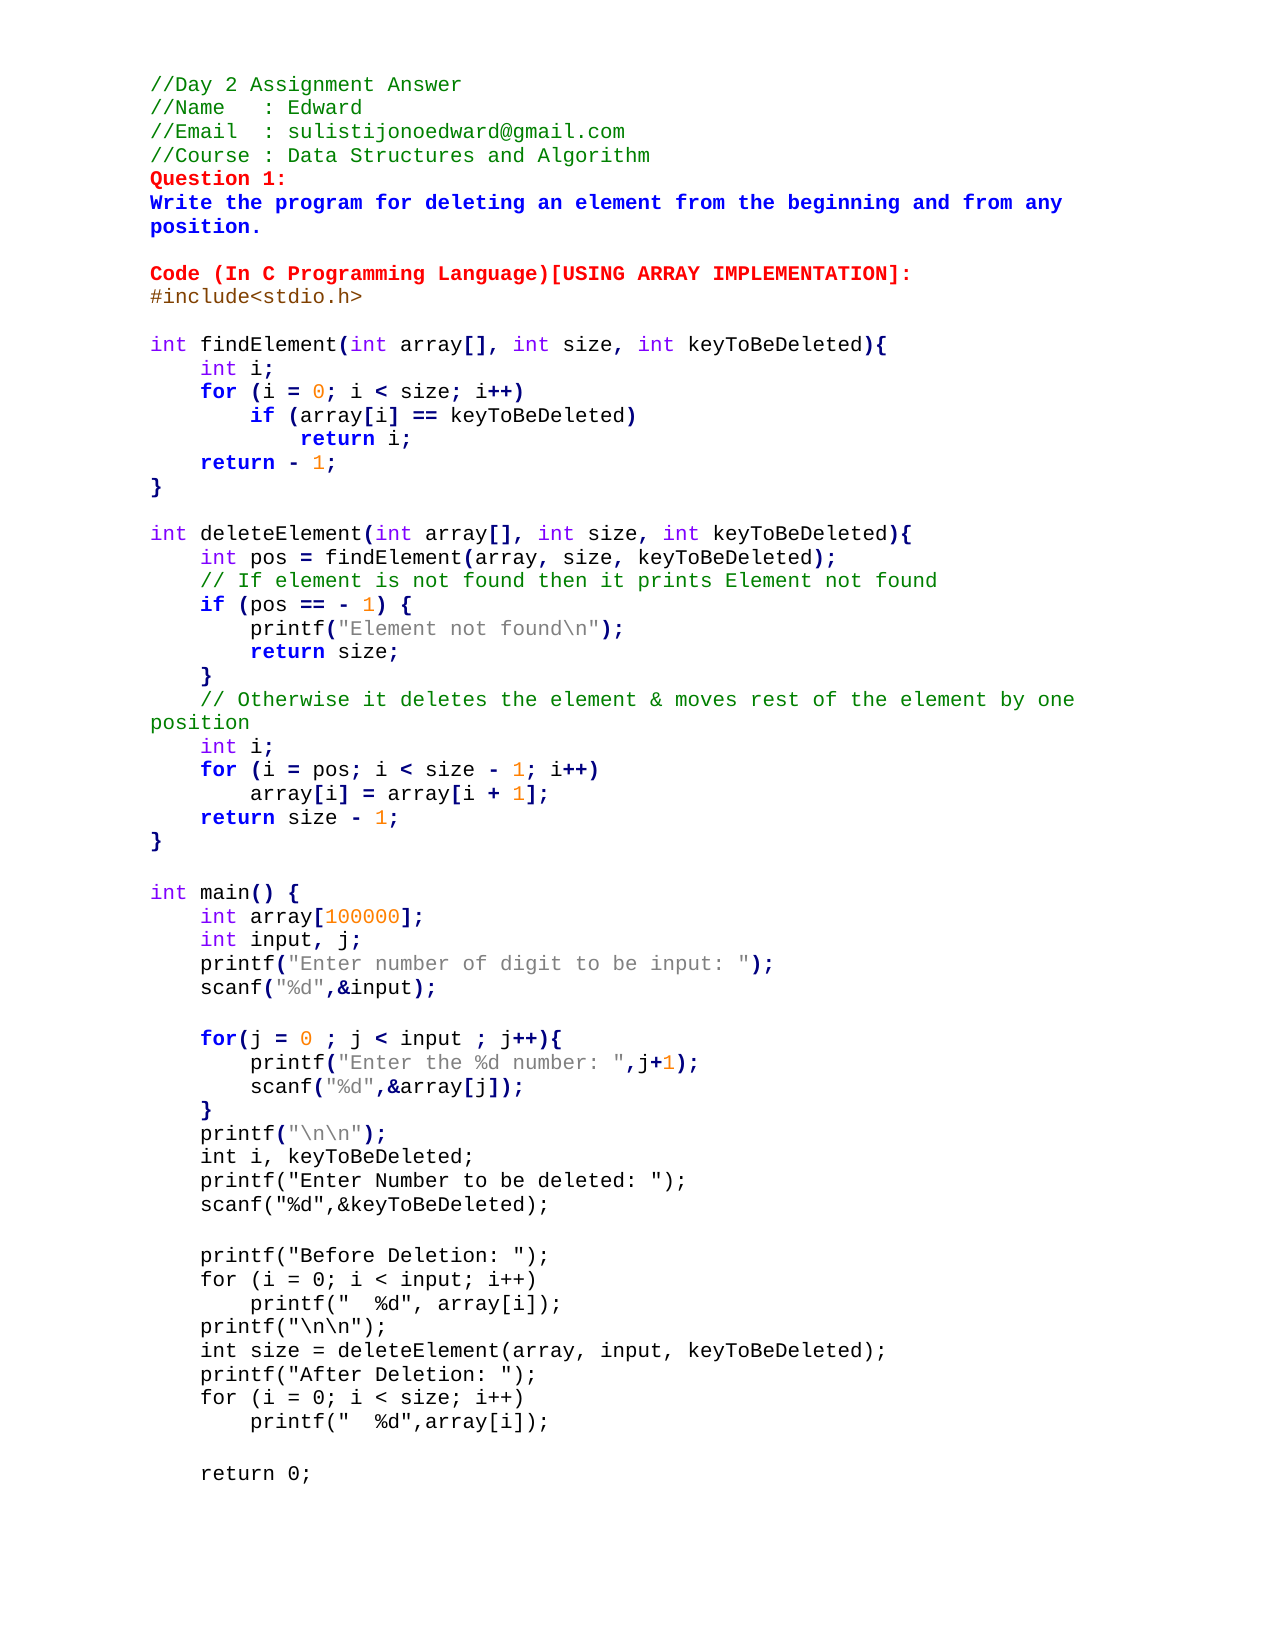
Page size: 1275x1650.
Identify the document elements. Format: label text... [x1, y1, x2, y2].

text } [150, 830, 1125, 854]
text return size; [150, 641, 1125, 665]
text scanf("%d",&keyToBeDeleted); [150, 1194, 1125, 1217]
text for (i = pos; i < size - 1; i++) [150, 759, 1125, 783]
text int findElement(int array[], int size, int keyToBeDeleted){ [150, 334, 1125, 357]
text printf("Before Deletion: "); [150, 1246, 1125, 1269]
text printf(" %d",array[i]); [150, 1411, 1125, 1435]
text int size = deleteElement(array, input, keyToBeDeleted); [150, 1340, 1125, 1364]
text int i, keyToBeDeleted; [150, 1147, 1125, 1170]
text Code (In C Programming Language)[USING ARRAY IMPLEMENTATION]: [150, 263, 1125, 287]
text printf("\n\n"); [150, 1123, 1125, 1147]
text return - 1; [150, 452, 1125, 476]
text } [150, 1099, 1125, 1123]
text printf("Enter the %d number: ",j+1); [150, 1052, 1125, 1076]
text int i; [150, 357, 1125, 381]
text int deleteElement(int array[], int size, int keyToBeDeleted){ [150, 523, 1125, 547]
text if (pos == - 1) { [150, 594, 1125, 618]
text printf("After Deletion: "); [150, 1364, 1125, 1387]
text scanf("%d",&array[j]); [150, 1076, 1125, 1099]
text int pos = findElement(array, size, keyToBeDeleted); [150, 547, 1125, 570]
text // If element is not found then it prints Element not found [150, 570, 1125, 594]
text return i; [150, 428, 1125, 452]
text } [150, 665, 1125, 688]
text int i; [150, 736, 1125, 759]
text printf("Enter Number to be deleted: "); [150, 1170, 1125, 1194]
text Write the program for deleting an element from the beginning and from any position. [150, 192, 1125, 239]
text printf(" %d", array[i]); [150, 1293, 1125, 1316]
text for(j = 0 ; j < input ; j++){ [150, 1028, 1125, 1052]
text return size - 1; [150, 807, 1125, 830]
text // Otherwise it deletes the element & moves rest of the element by one position [150, 688, 1125, 736]
text printf("\n\n"); [150, 1316, 1125, 1340]
text return 0; [150, 1463, 1125, 1486]
text printf("Enter number of digit to be input: "); [150, 953, 1125, 977]
text #include<stdio.h> [150, 287, 1125, 310]
text scanf("%d",&input); [150, 977, 1125, 1000]
text for (i = 0; i < size; i++) [150, 1387, 1125, 1411]
text for (i = 0; i < size; i++) [150, 381, 1125, 405]
text for (i = 0; i < input; i++) [150, 1269, 1125, 1293]
text int input, j; [150, 929, 1125, 953]
text if (array[i] == keyToBeDeleted) [150, 405, 1125, 428]
text int array[100000]; [150, 906, 1125, 929]
text Question 1: [150, 168, 1125, 192]
text int main() { [150, 882, 1125, 906]
text } [150, 476, 1125, 499]
text printf("Element not found\n"); [150, 618, 1125, 641]
text array[i] = array[i + 1]; [150, 783, 1125, 807]
